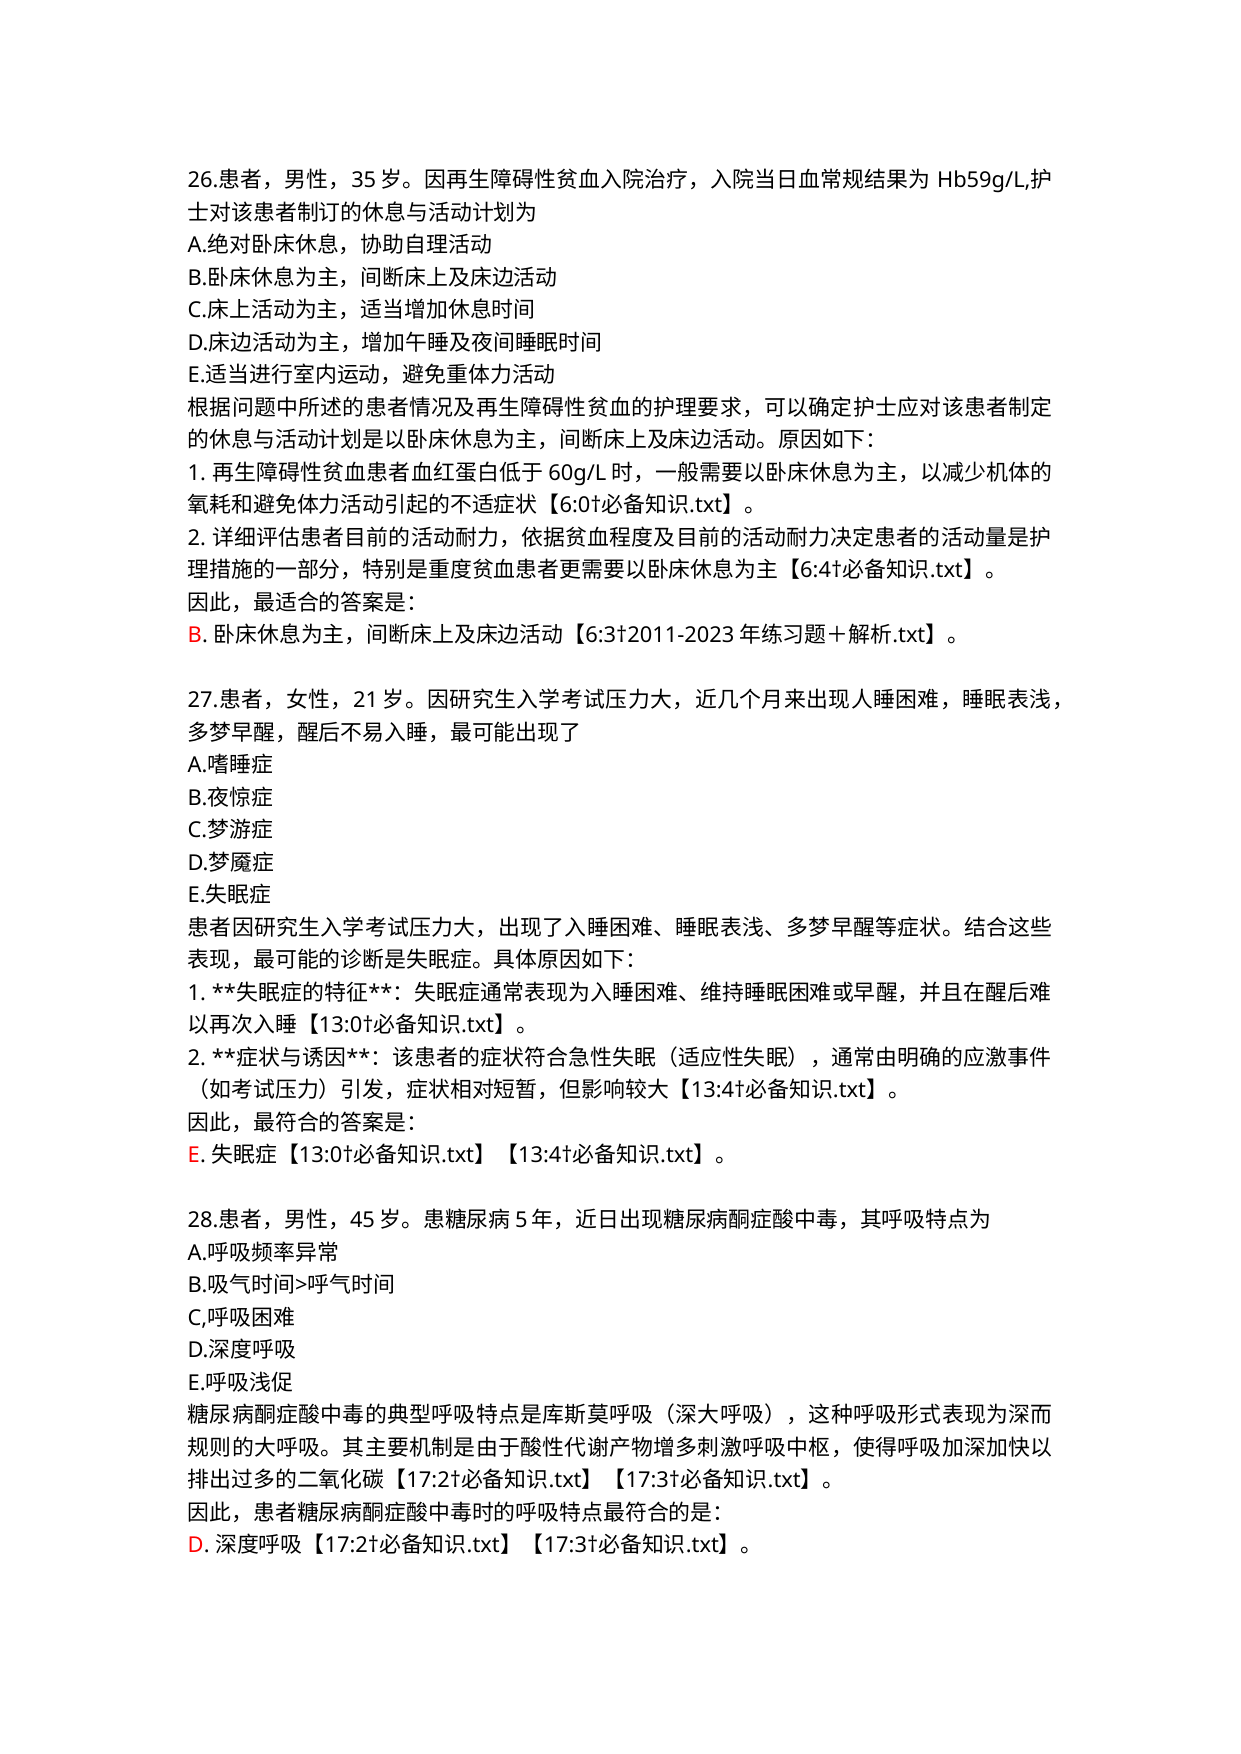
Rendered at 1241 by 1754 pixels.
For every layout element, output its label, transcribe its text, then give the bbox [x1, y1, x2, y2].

text C.床上活动为主，适当增加休息时间 [187, 292, 1053, 324]
text A.绝对卧床休息，协助自理活动 [187, 227, 1053, 259]
text 根据问题中所述的患者情况及再生障碍性贫血的护理要求，可以确定护士应对该患者制定的休息与活动计划是以卧床休息为主，间断床上及床边活动。原因如下： [187, 389, 1053, 454]
text E.适当进行室内运动，避免重体力活动 [187, 357, 1053, 389]
text B. 卧床休息为主，间断床上及床边活动【6:3†2011-2023年练习题＋解析.txt】。 [187, 617, 1053, 649]
text D.梦魇症 [187, 844, 1053, 877]
text D.床边活动为主，增加午睡及夜间睡眠时间 [187, 324, 1053, 357]
text C,呼吸困难 [187, 1299, 1053, 1332]
text 27.患者，女性，21岁。因研究生入学考试压力大，近几个月来出现人睡困难，睡眠表浅，多梦早醒，醒后不易入睡，最可能出现了 [187, 682, 1053, 747]
text 1. **失眠症的特征**：失眠症通常表现为入睡困难、维持睡眠困难或早醒，并且在醒后难以再次入睡【13:0†必备知识.txt】。 [187, 974, 1053, 1039]
text 糖尿病酮症酸中毒的典型呼吸特点是库斯莫呼吸（深大呼吸），这种呼吸形式表现为深而规则的大呼吸。其主要机制是由于酸性代谢产物增多刺激呼吸中枢，使得呼吸加深加快以排出过多的二氧化碳【17:2†必备知识.txt】【17:3†必备知识.txt】。 [187, 1397, 1053, 1494]
text 28.患者，男性，45岁。患糖尿病5年，近日出现糖尿病酮症酸中毒，其呼吸特点为 [187, 1202, 1053, 1234]
text D.深度呼吸 [187, 1332, 1053, 1364]
text E. 失眠症【13:0†必备知识.txt】【13:4†必备知识.txt】。 [187, 1137, 1053, 1169]
text A.嗜睡症 [187, 747, 1053, 779]
text 2. 详细评估患者目前的活动耐力，依据贫血程度及目前的活动耐力决定患者的活动量是护理措施的一部分，特别是重度贫血患者更需要以卧床休息为主【6:4†必备知识.txt】。 [187, 519, 1053, 584]
text 26.患者，男性，35岁。因再生障碍性贫血入院治疗，入院当日血常规结果为Hb59g/L,护士对该患者制订的休息与活动计划为 [187, 162, 1053, 227]
text 因此，最符合的答案是： [187, 1104, 1053, 1137]
text B.吸气时间>呼气时间 [187, 1267, 1053, 1299]
text 因此，最适合的答案是： [187, 584, 1053, 617]
text 因此，患者糖尿病酮症酸中毒时的呼吸特点最符合的是： [187, 1494, 1053, 1527]
text D. 深度呼吸【17:2†必备知识.txt】【17:3†必备知识.txt】。 [187, 1527, 1053, 1559]
text 2. **症状与诱因**：该患者的症状符合急性失眠（适应性失眠），通常由明确的应激事件（如考试压力）引发，症状相对短暂，但影响较大【13:4†必备知识.txt】。 [187, 1039, 1053, 1104]
text A.呼吸频率异常 [187, 1234, 1053, 1267]
text 1. 再生障碍性贫血患者血红蛋白低于60g/L时，一般需要以卧床休息为主，以减少机体的氧耗和避免体力活动引起的不适症状【6:0†必备知识.txt】。 [187, 454, 1053, 519]
text B.卧床休息为主，间断床上及床边活动 [187, 259, 1053, 292]
text E.失眠症 [187, 877, 1053, 909]
text B.夜惊症 [187, 779, 1053, 812]
text E.呼吸浅促 [187, 1364, 1053, 1397]
text 患者因研究生入学考试压力大，出现了入睡困难、睡眠表浅、多梦早醒等症状。结合这些表现，最可能的诊断是失眠症。具体原因如下： [187, 909, 1053, 974]
text C.梦游症 [187, 812, 1053, 844]
